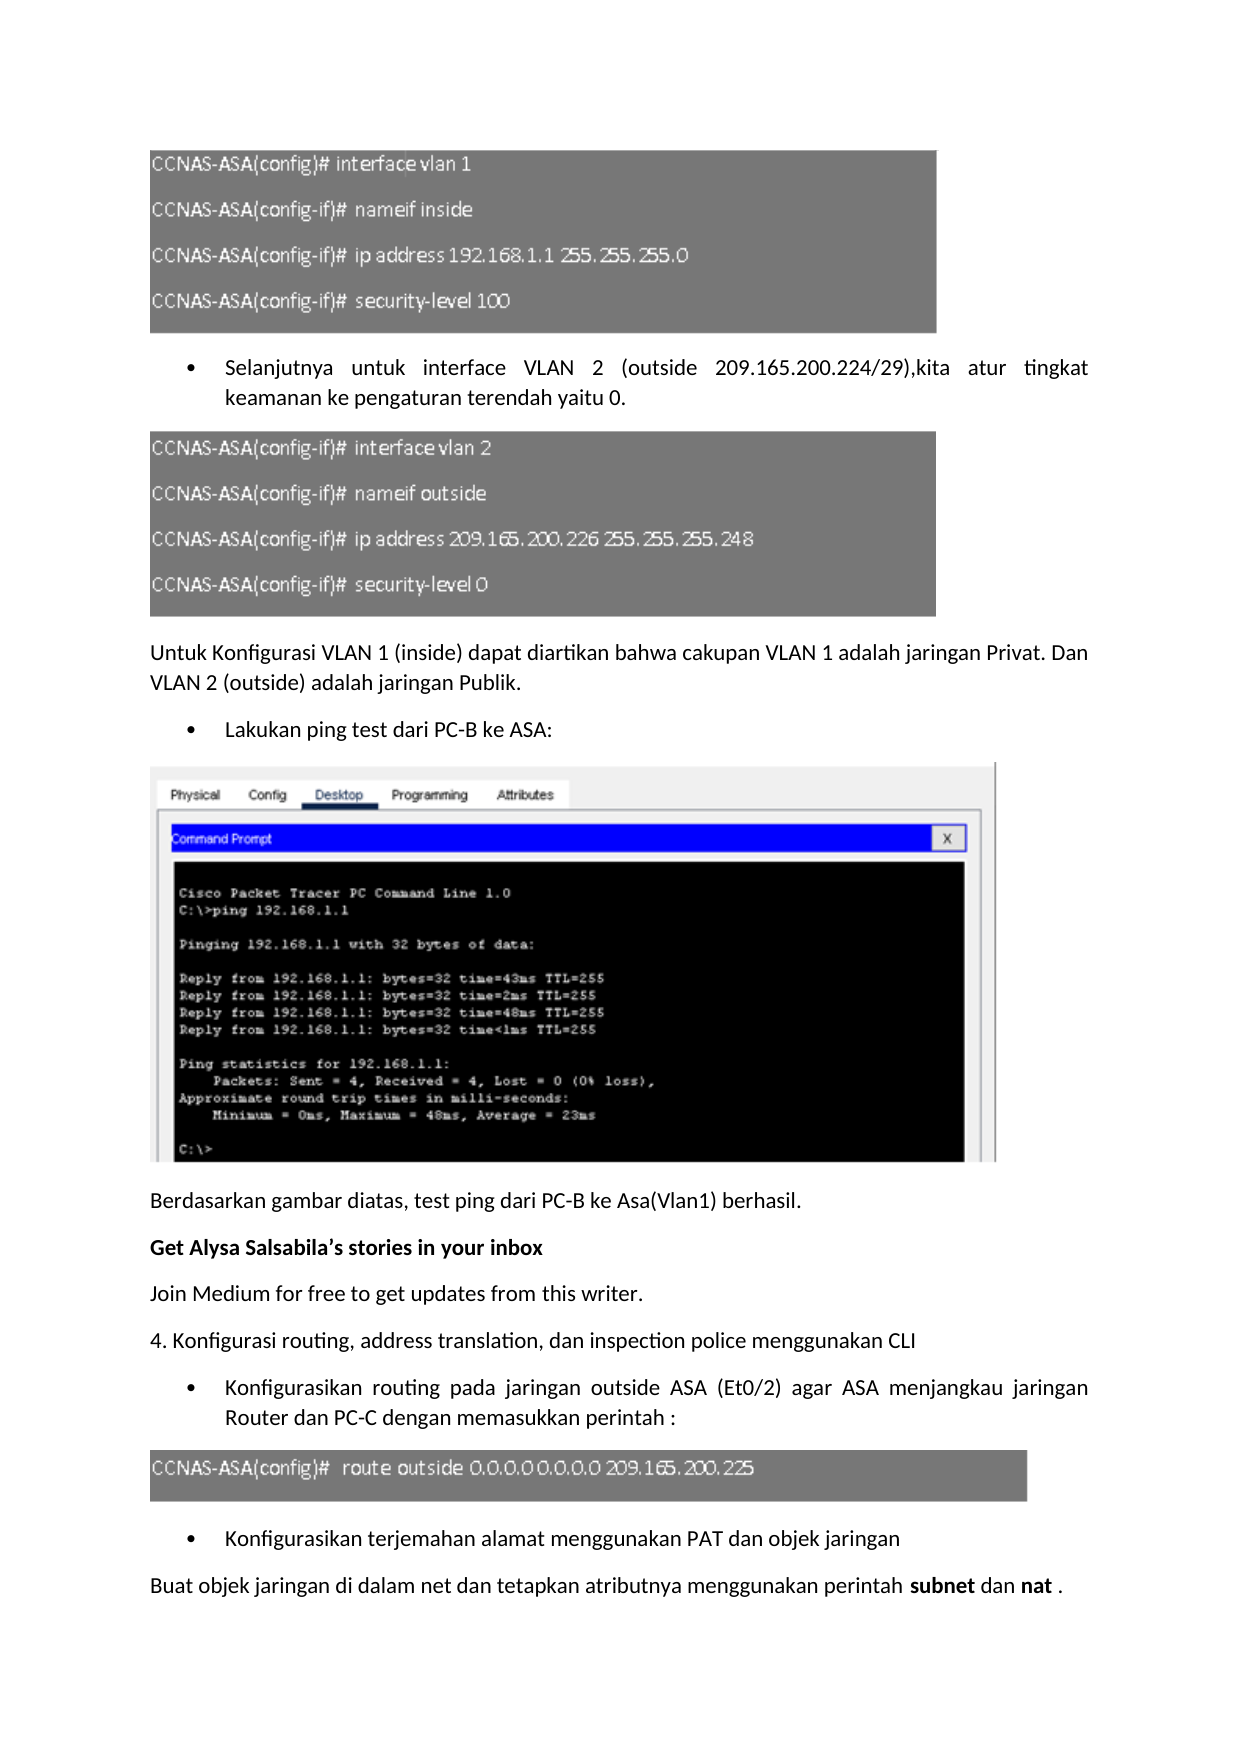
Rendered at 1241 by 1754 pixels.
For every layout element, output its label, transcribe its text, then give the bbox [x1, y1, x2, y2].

list Selanjutnya untuk interface VLAN 2 (outside 209.165.200.224/29),kita atur tingkat keamanan ke pengaturan terendah yaitu 0. [187, 353, 1090, 411]
picture [150, 762, 1001, 1167]
list Konfigurasikan routing pada jaringan outside ASA (Et0/2) agar ASA menjangkau jaringan Router dan PC-C dengan memasukkan perintah : [187, 1373, 1090, 1431]
text Buat objek jaringan di dalam net dan tetapkan atributnya menggunakan perintah subnet dan nat . [150, 1571, 1090, 1599]
text Get Alysa Salsabila’s stories in your inbox [150, 1233, 1090, 1261]
list Konfigurasikan terjemahan alamat menggunakan PAT dan objek jaringan [187, 1524, 1090, 1552]
picture [150, 430, 936, 620]
list Lakukan ping test dari PC-B ke ASA: [187, 715, 1090, 743]
picture [150, 150, 939, 335]
text 4. Konfigurasi routing, address translation, dan inspection police menggunakan CLI [150, 1326, 1090, 1354]
text Join Medium for free to get updates from this writer. [150, 1279, 1090, 1307]
text Untuk Konfigurasi VLAN 1 (inside) dapat diartikan bahwa cakupan VLAN 1 adalah jaringan Privat. Dan VLAN 2 (outside) adalah jaringan Publik. [150, 638, 1090, 696]
picture [150, 1450, 1029, 1505]
text Berdasarkan gambar diatas, test ping dari PC-B ke Asa(Vlan1) berhasil. [150, 1186, 1090, 1214]
